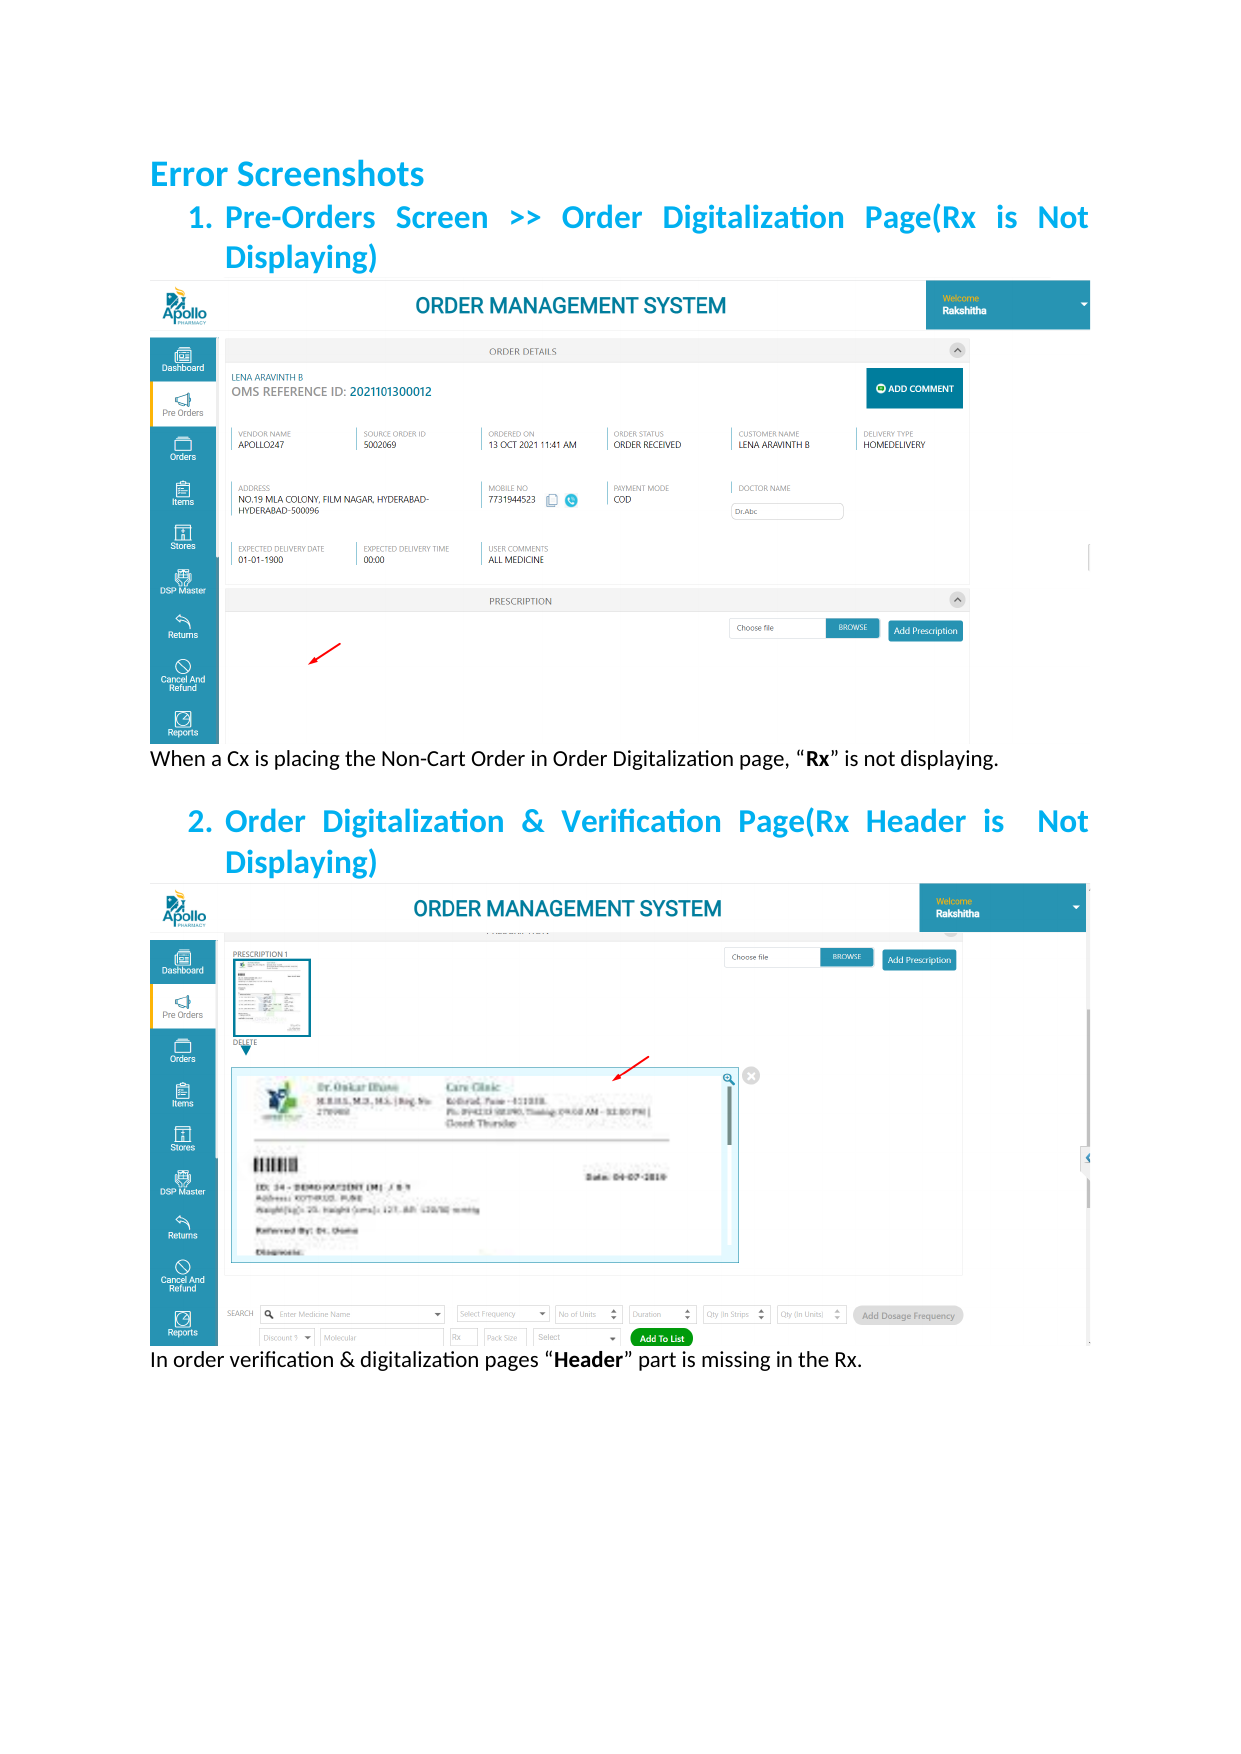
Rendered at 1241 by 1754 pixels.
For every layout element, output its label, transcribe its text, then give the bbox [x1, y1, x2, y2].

picture [150, 277, 1091, 744]
text In order verification & digitalization pages “Header” part is missing in the Rx. [150, 1346, 1090, 1373]
list Pre-Orders Screen >> Order Digitalization Page(Rx is Not Displaying) [187, 196, 1090, 277]
text When a Cx is placing the Non-Cart Order in Order Digitalization page, “Rx” is not displaying. [150, 744, 1090, 772]
list Order Digitalization & Verification Page(Rx Header is Not Displaying) [187, 800, 1090, 881]
text Error Screenshots [150, 150, 1090, 196]
picture [150, 881, 1091, 1346]
